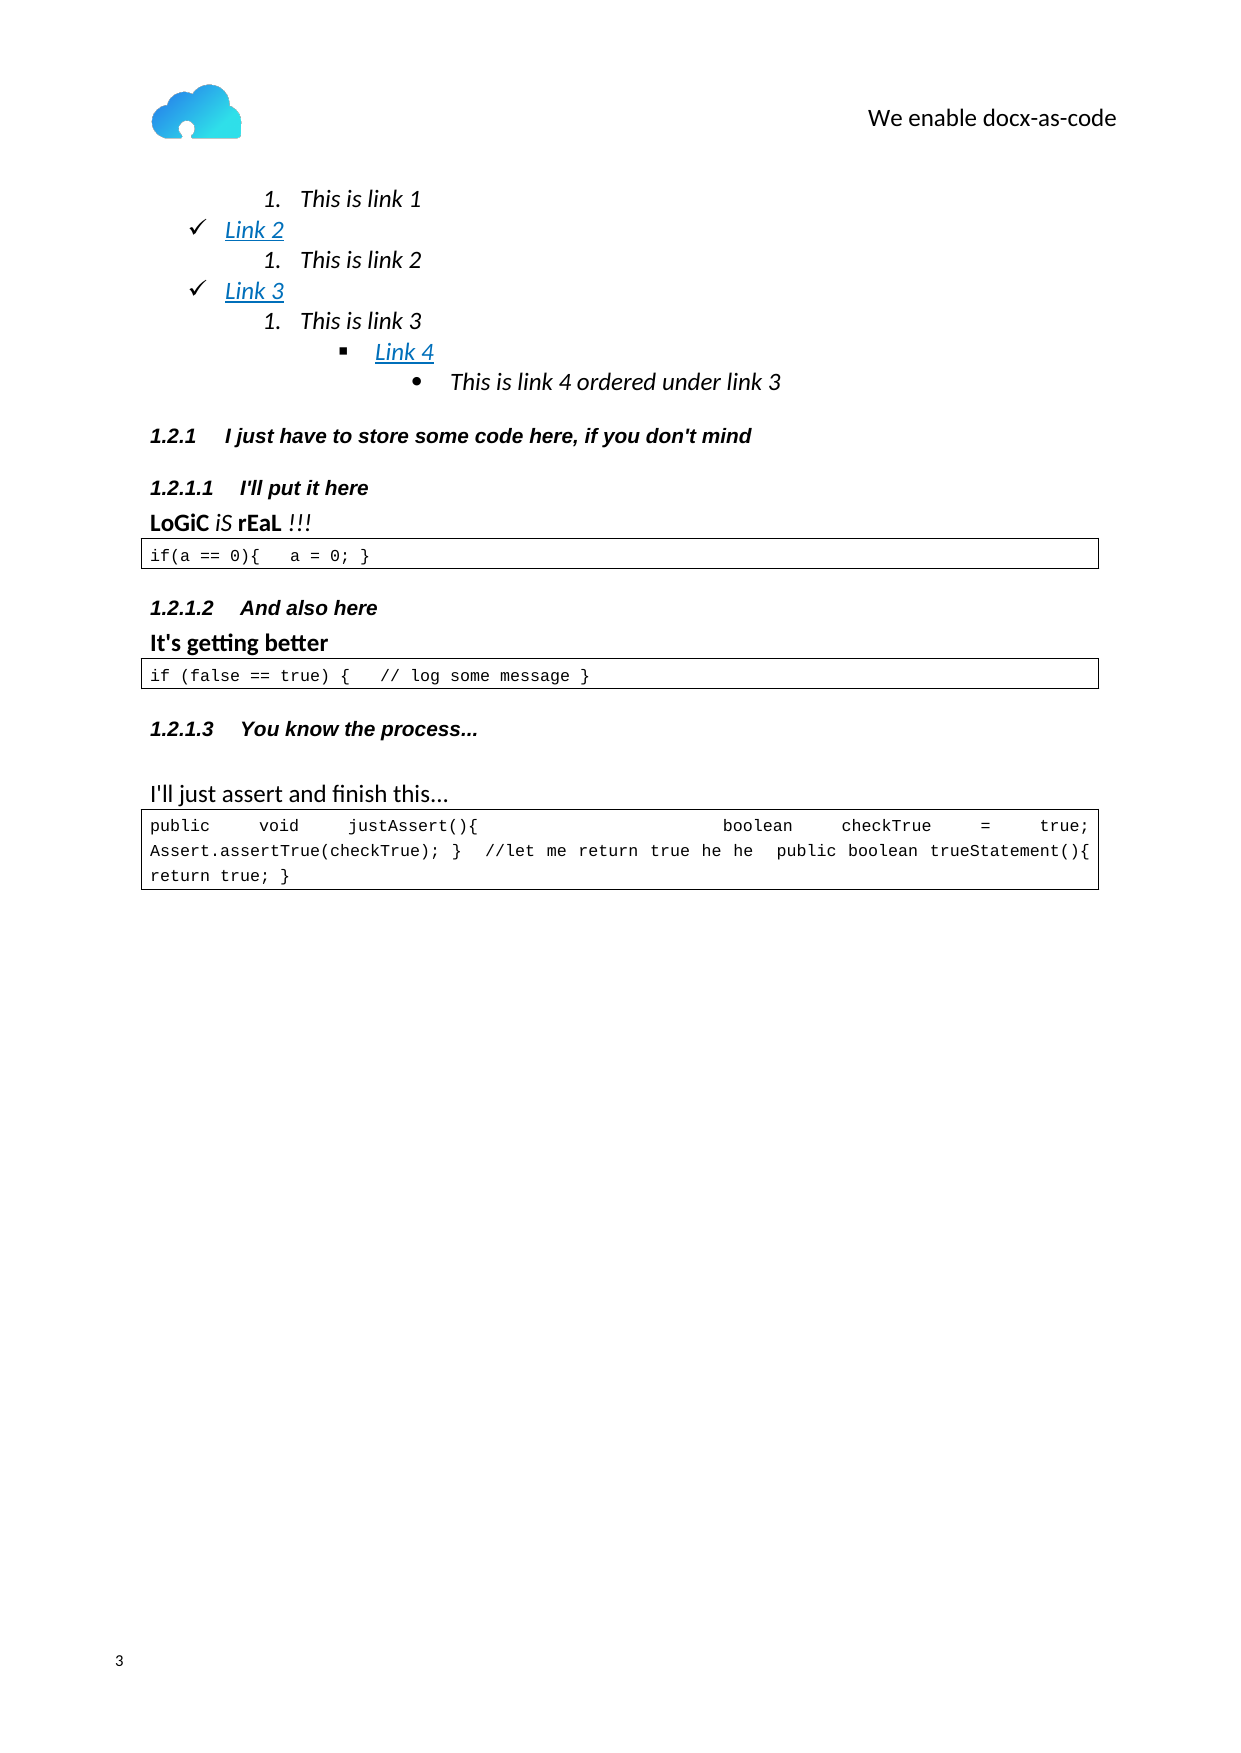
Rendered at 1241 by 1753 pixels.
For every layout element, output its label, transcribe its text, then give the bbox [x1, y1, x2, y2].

list This is link 3 [262, 305, 1090, 336]
list Link 3 [187, 275, 1090, 305]
list This is link 1 [262, 183, 1090, 214]
list Link 4 [337, 336, 1090, 366]
text I'll just assert and finish this... [150, 778, 1090, 809]
subtitle And also here [150, 594, 1090, 621]
text public void justAssert(){ boolean checkTrue = true; Assert.assertTrue(checkTrue); } //let me return true he he public boolean trueStatement(){ return true; } [142, 810, 1098, 889]
picture [150, 73, 243, 153]
text if (false == true) { // log some message } [142, 659, 1098, 688]
subtitle You know the process... [150, 714, 1090, 741]
text if(a == 0){ a = 0; } [142, 539, 1098, 568]
subtitle I'll put it here [150, 474, 1090, 501]
subtitle I just have to store some code here, if you don't mind [150, 422, 1090, 449]
list This is link 2 [262, 244, 1090, 275]
list This is link 4 ordered under link 3 [412, 366, 1090, 397]
text LoGiC iS rEaL !!! [150, 507, 1090, 538]
text It's getting better [150, 627, 1090, 658]
list Link 2 [187, 214, 1090, 244]
